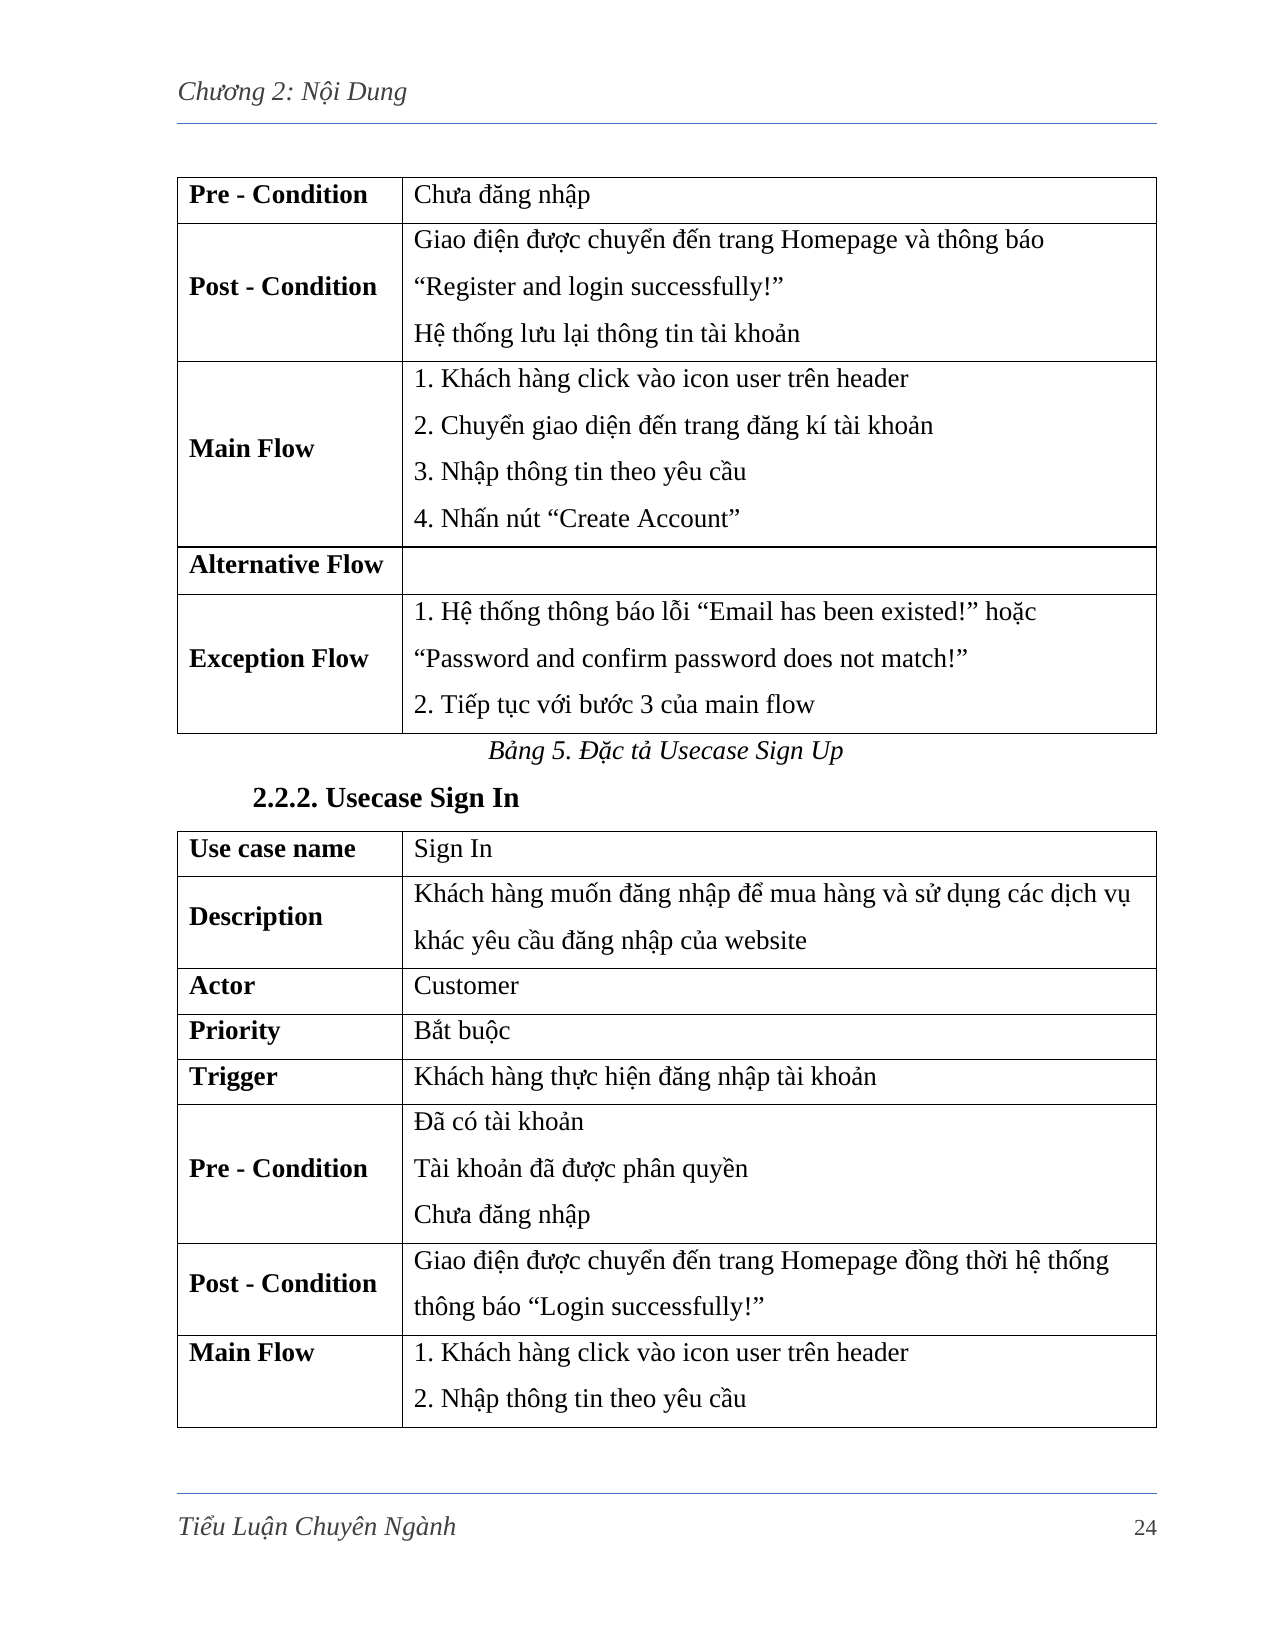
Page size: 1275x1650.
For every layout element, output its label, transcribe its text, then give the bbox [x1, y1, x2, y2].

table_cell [403, 1336, 1156, 1427]
table_cell Khách hàng muốn đăng nhập để mua hàng và sử dụng các dịch vụ khác yêu cầu đăng nhập của website [403, 877, 1156, 968]
table_header Use case name [178, 832, 402, 876]
table_cell Priority [178, 1015, 402, 1059]
table_cell Giao điện được chuyển đến trang Homepage đồng thời hệ thống thông báo “Login successfully!” [403, 1244, 1156, 1335]
table_cell Pre - Condition [178, 1105, 402, 1243]
table_cell Alternative Flow [178, 548, 402, 594]
table_cell Exception Flow [178, 595, 402, 733]
table_cell Description [178, 877, 402, 968]
table_cell Pre - Condition [178, 178, 402, 222]
table_cell Main Flow [178, 1336, 402, 1427]
table_cell [403, 548, 1156, 594]
table_cell Main Flow [178, 362, 402, 546]
table_cell Trigger [178, 1060, 402, 1104]
text Bảng 5. Đặc tả Usecase Sign Up [177, 734, 1157, 765]
table_cell Customer [403, 969, 1156, 1013]
table_cell Chưa đăng nhập [403, 178, 1156, 222]
table_cell Khách hàng thực hiện đăng nhập tài khoản [403, 1060, 1156, 1104]
table_cell 1. Khách hàng click vào icon user trên header 2. Chuyển giao diện đến trang đăng kí tài khoản 3. Nhập thông tin theo yêu cầu 4. Nhấn nút “Create Account” [403, 362, 1156, 546]
subtitle 2.2.2. Usecase Sign In [177, 781, 1157, 814]
table_cell Post - Condition [178, 1244, 402, 1335]
table_cell Đã có tài khoản Tài khoản đã được phân quyền Chưa đăng nhập [403, 1105, 1156, 1243]
table_cell Actor [178, 969, 402, 1013]
table_cell 1. Hệ thống thông báo lỗi “Email has been existed!” hoặc “Password and confirm password does not match!” 2. Tiếp tục với bước 3 của main flow [403, 595, 1156, 733]
table_header Sign In [403, 832, 1156, 876]
table_cell Post - Condition [178, 224, 402, 361]
table_cell Bắt buộc [403, 1015, 1156, 1059]
table_cell Giao điện được chuyển đến trang Homepage và thông báo “Register and login successfully!” Hệ thống lưu lại thông tin tài khoản [403, 224, 1156, 361]
